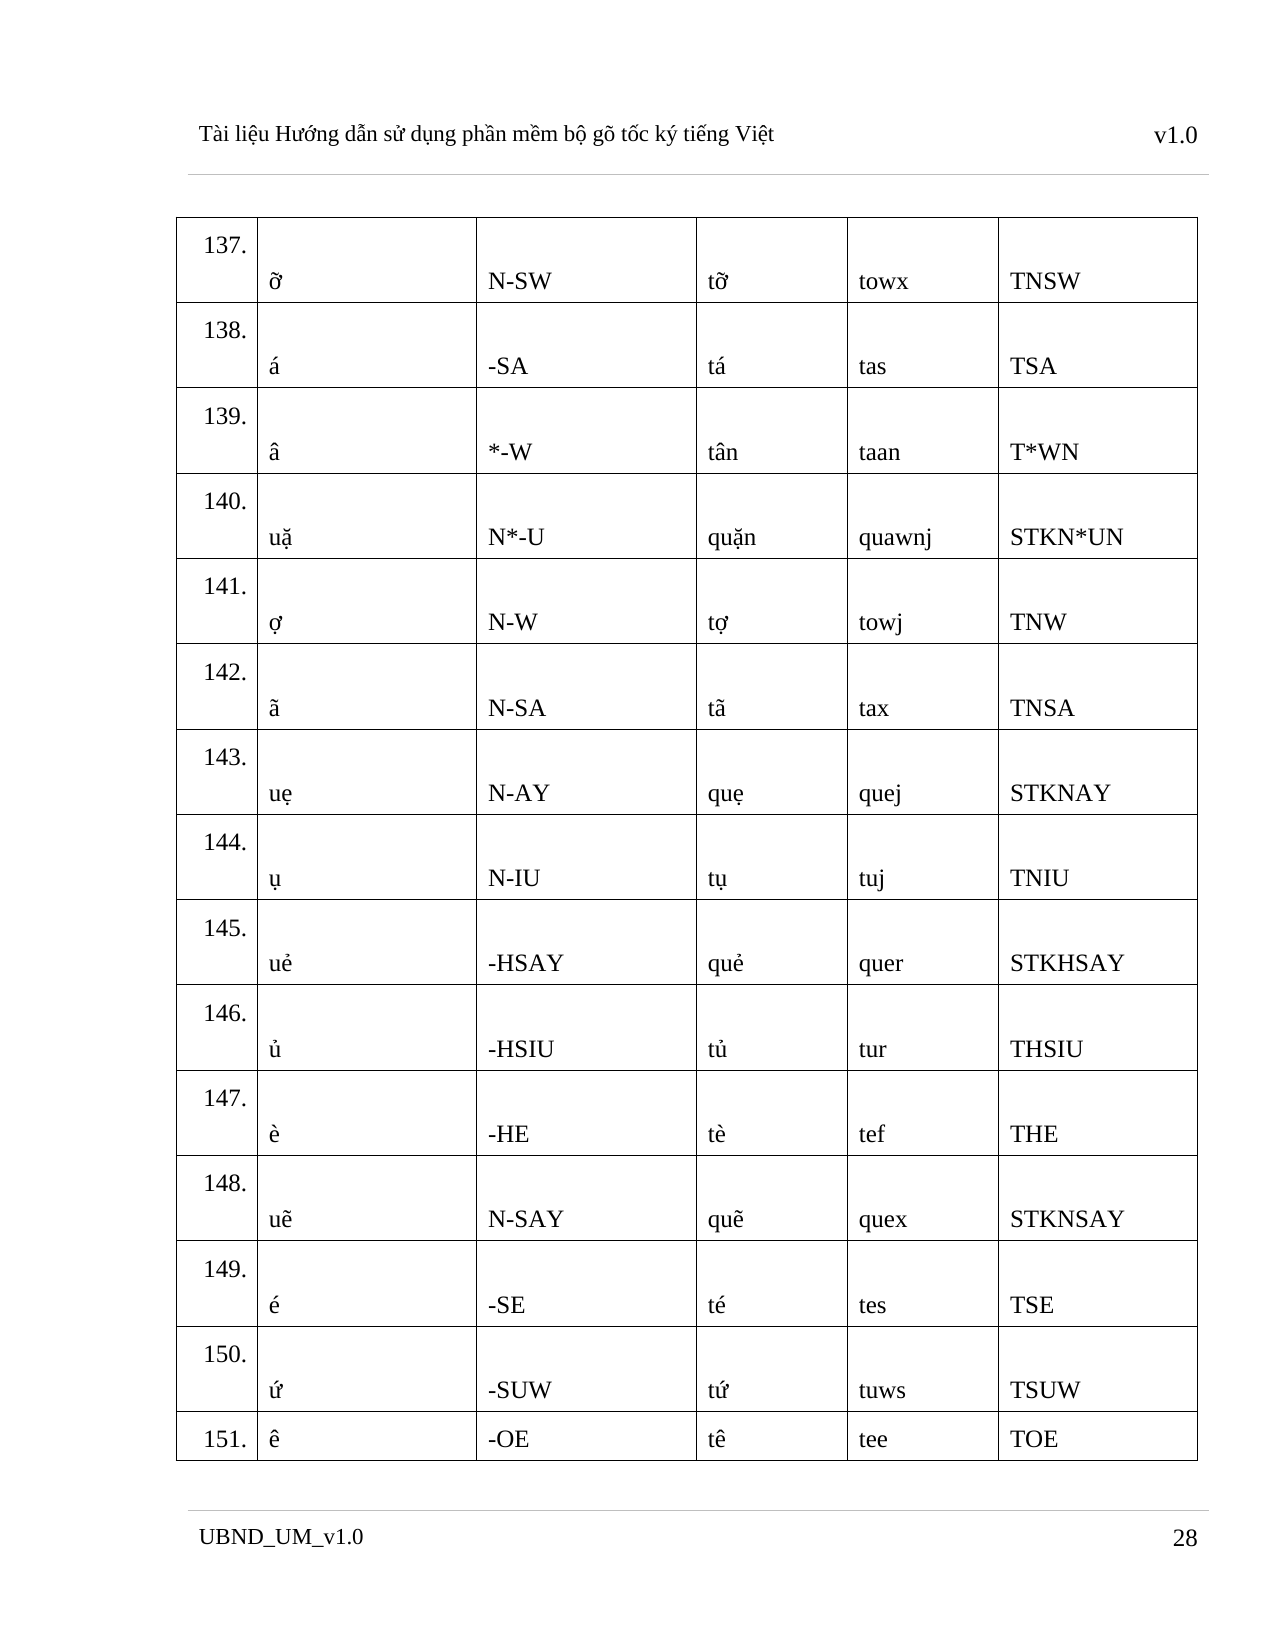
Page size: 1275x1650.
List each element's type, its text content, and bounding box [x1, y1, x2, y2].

table_cell ã [258, 644, 476, 728]
table_cell tè [697, 1071, 847, 1155]
table_cell quej [848, 730, 998, 814]
table_cell [177, 815, 257, 899]
table_cell uặ [258, 474, 476, 558]
table_cell N-IU [477, 815, 696, 899]
table_cell -HSAY [477, 900, 696, 984]
table_cell STKHSAY [999, 900, 1197, 984]
table_cell ợ [258, 559, 476, 643]
table_cell é [258, 1241, 476, 1326]
table_cell tê [697, 1412, 847, 1460]
table_cell quawnj [848, 474, 998, 558]
table_cell tủ [697, 985, 847, 1070]
table_cell -SUW [477, 1327, 696, 1411]
table_cell -OE [477, 1412, 696, 1460]
table_cell tá [697, 303, 847, 387]
table_cell tuws [848, 1327, 998, 1411]
table_cell [177, 1156, 257, 1240]
table_cell [177, 730, 257, 814]
table_cell tã [697, 644, 847, 728]
table_cell ứ [258, 1327, 476, 1411]
table_cell quẹ [697, 730, 847, 814]
table_cell uẻ [258, 900, 476, 984]
table_cell è [258, 1071, 476, 1155]
table_cell N*-U [477, 474, 696, 558]
table_cell towx [848, 218, 998, 302]
table_cell THSIU [999, 985, 1197, 1070]
table_cell TOE [999, 1412, 1197, 1460]
table_cell *-W [477, 388, 696, 472]
table_cell N-SAY [477, 1156, 696, 1240]
table_cell [177, 1412, 257, 1460]
table_cell tas [848, 303, 998, 387]
table_cell tes [848, 1241, 998, 1326]
table_cell N-SA [477, 644, 696, 728]
table_cell tuj [848, 815, 998, 899]
table_cell [177, 1327, 257, 1411]
table_cell taan [848, 388, 998, 472]
table_cell N-SW [477, 218, 696, 302]
table_cell TSE [999, 1241, 1197, 1326]
table_cell á [258, 303, 476, 387]
table_cell ỡ [258, 218, 476, 302]
table_cell tax [848, 644, 998, 728]
table_cell TSUW [999, 1327, 1197, 1411]
table_cell STKNSAY [999, 1156, 1197, 1240]
table_cell tur [848, 985, 998, 1070]
table_cell quẽ [697, 1156, 847, 1240]
table_cell uẽ [258, 1156, 476, 1240]
table_cell TNSA [999, 644, 1197, 728]
table_cell quặn [697, 474, 847, 558]
table_cell TNIU [999, 815, 1197, 899]
table_cell [177, 1241, 257, 1326]
table_cell ụ [258, 815, 476, 899]
table_cell tef [848, 1071, 998, 1155]
table_cell [177, 900, 257, 984]
table_cell tân [697, 388, 847, 472]
table_cell ê [258, 1412, 476, 1460]
table_cell [177, 474, 257, 558]
table_cell [177, 303, 257, 387]
table_cell N-AY [477, 730, 696, 814]
table_cell N-W [477, 559, 696, 643]
table_cell TSA [999, 303, 1197, 387]
table_cell té [697, 1241, 847, 1326]
table_cell tứ [697, 1327, 847, 1411]
table_cell tụ [697, 815, 847, 899]
table_cell -HE [477, 1071, 696, 1155]
table_cell ủ [258, 985, 476, 1070]
table_cell [177, 559, 257, 643]
table_cell [177, 1071, 257, 1155]
table_cell [177, 218, 257, 302]
table_cell -SE [477, 1241, 696, 1326]
table_cell quẻ [697, 900, 847, 984]
table_cell THE [999, 1071, 1197, 1155]
table_cell -SA [477, 303, 696, 387]
table_cell [177, 388, 257, 472]
table_cell towj [848, 559, 998, 643]
table_cell [177, 985, 257, 1070]
table_cell tee [848, 1412, 998, 1460]
table_cell tỡ [697, 218, 847, 302]
table_cell T*WN [999, 388, 1197, 472]
table_cell tợ [697, 559, 847, 643]
table_cell -HSIU [477, 985, 696, 1070]
table_cell STKN*UN [999, 474, 1197, 558]
table_cell â [258, 388, 476, 472]
table_cell TNSW [999, 218, 1197, 302]
table_cell quex [848, 1156, 998, 1240]
table_cell [177, 644, 257, 728]
table_cell uẹ [258, 730, 476, 814]
table_cell TNW [999, 559, 1197, 643]
table_cell quer [848, 900, 998, 984]
table_cell STKNAY [999, 730, 1197, 814]
